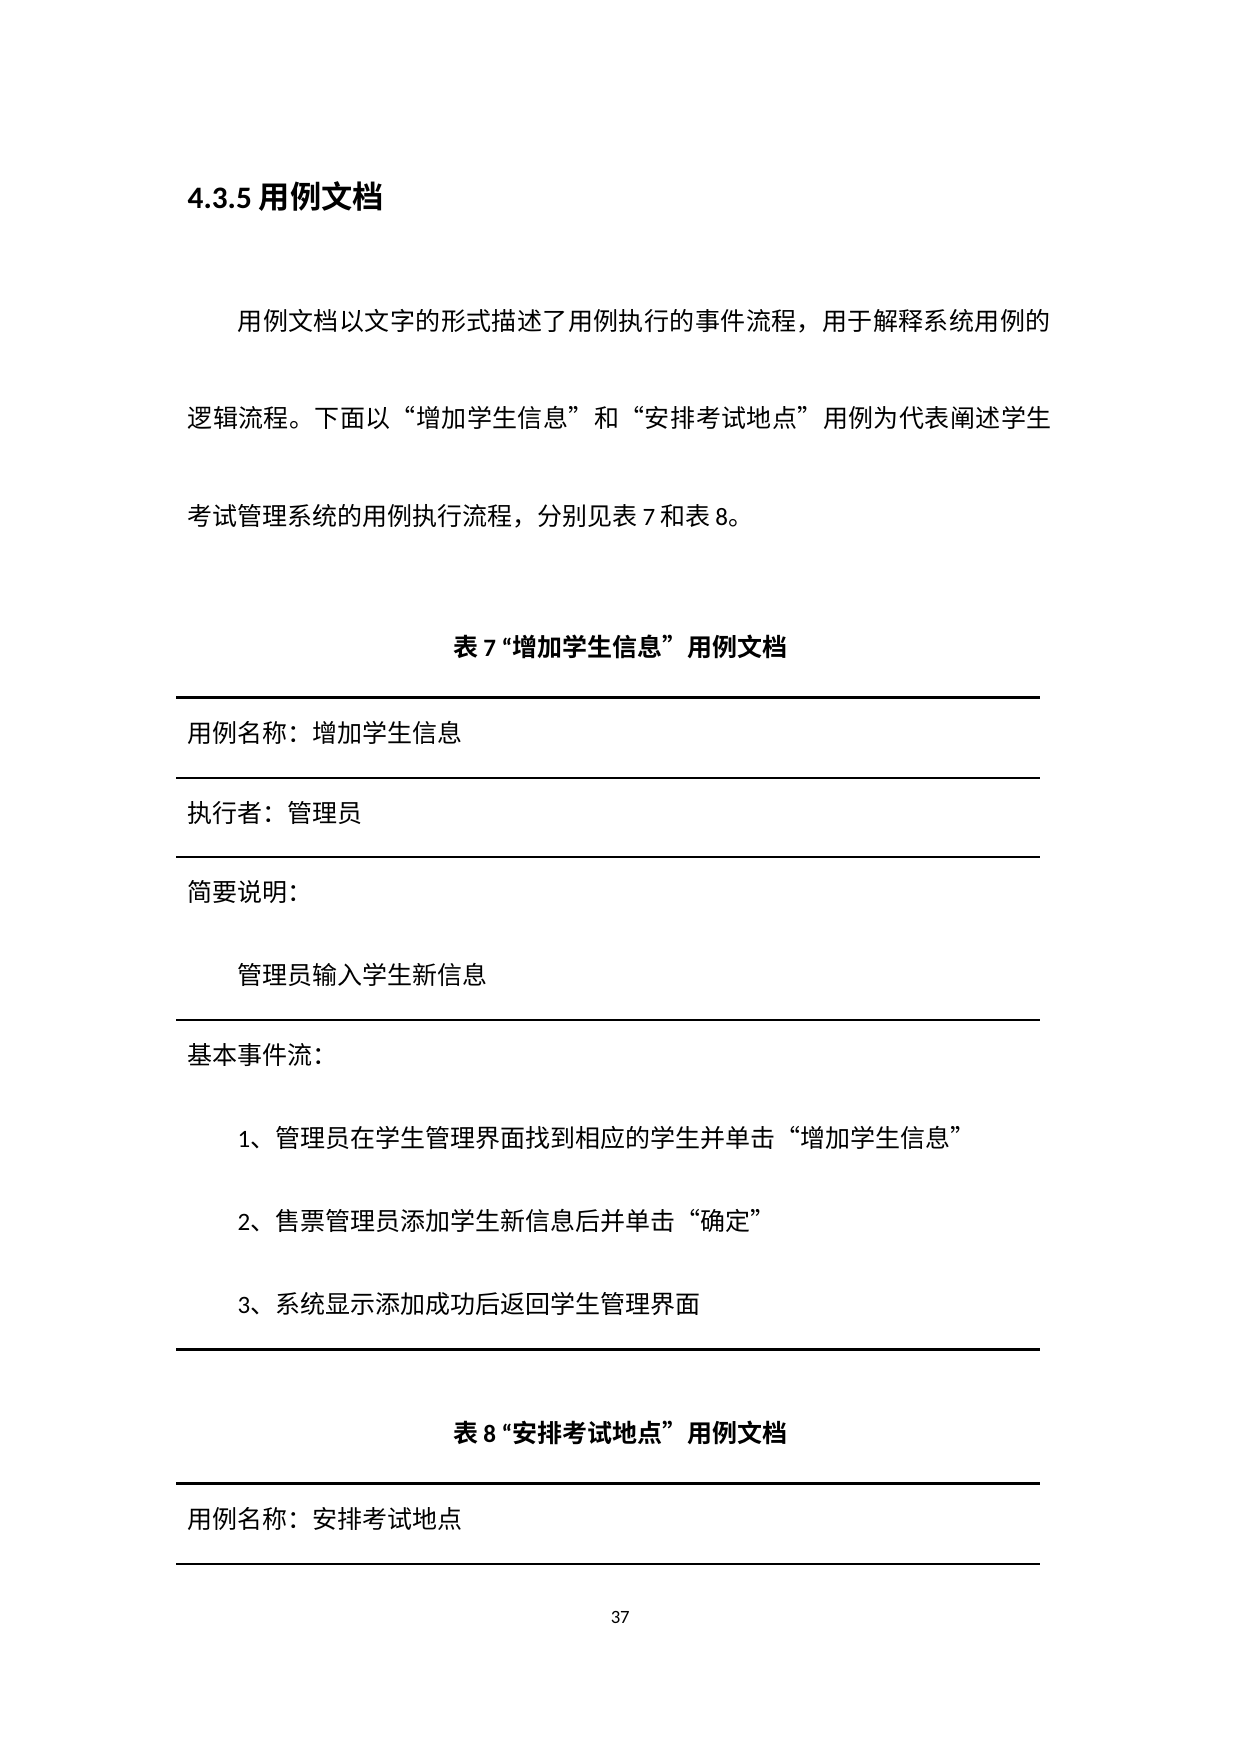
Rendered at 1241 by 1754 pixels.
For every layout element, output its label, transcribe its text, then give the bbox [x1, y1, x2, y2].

text 表7 “增加学生信息”用例文档 [187, 613, 1053, 678]
table_cell 简要说明： 管理员输入学生新信息 [176, 858, 1040, 1019]
subtitle 4.3.5 用例文档 [187, 162, 1053, 227]
text 表8 “安排考试地点”用例文档 [187, 1399, 1053, 1464]
table_cell 执行者：管理员 [176, 779, 1040, 856]
table_header 用例名称：安排考试地点 [176, 1485, 1040, 1562]
table_header 用例名称：增加学生信息 [176, 699, 1040, 777]
text 用例文档以文字的形式描述了用例执行的事件流程，用于解释系统用例的逻辑流程。下面以“增加学生信息”和“安排考试地点”用例为代表阐述学生考试管理系统的用例执行流程，分别见表7和表8。 [187, 287, 1053, 547]
table_cell 基本事件流： 1、管理员在学生管理界面找到相应的学生并单击“增加学生信息” 2、售票管理员添加学生新信息后并单击“确定” 3、系统显示添加成功后返回学生管理界面 [176, 1021, 1040, 1348]
